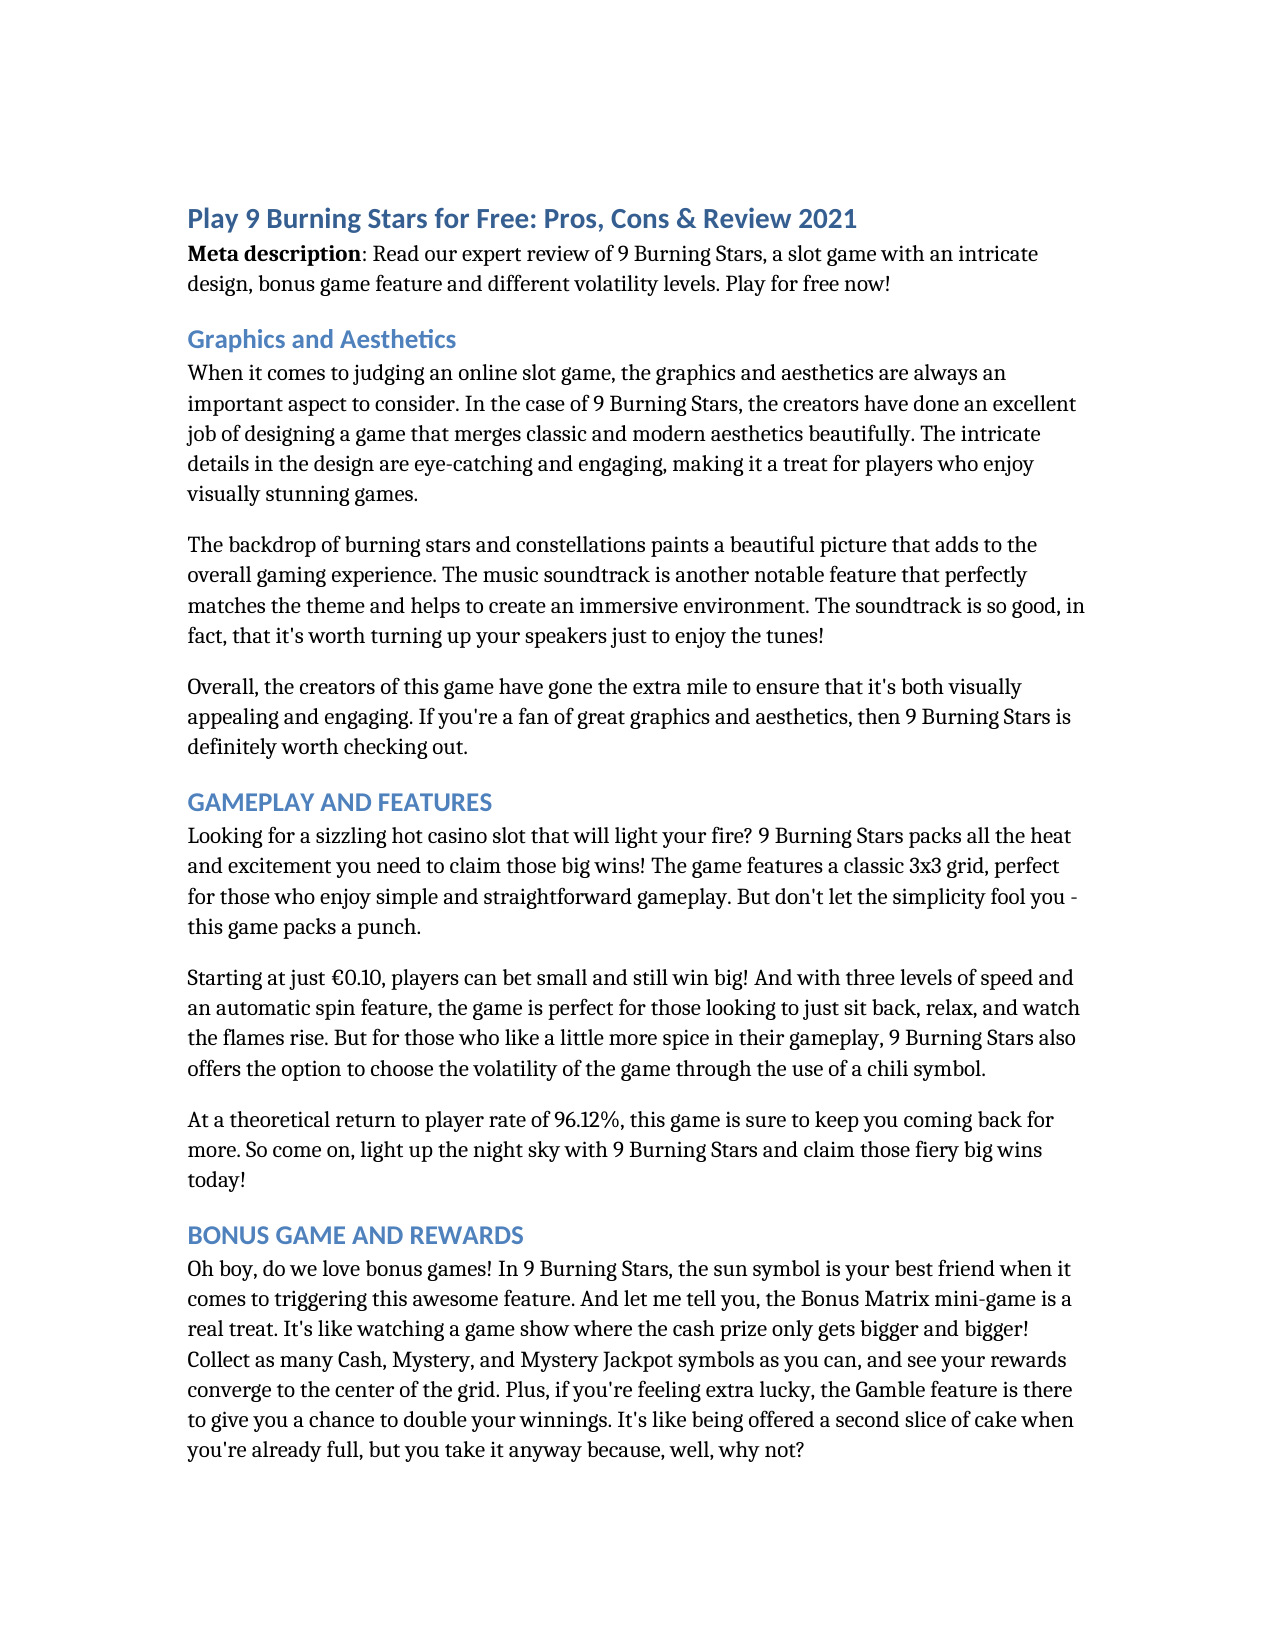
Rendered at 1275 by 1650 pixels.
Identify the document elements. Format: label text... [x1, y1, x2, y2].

text Looking for a sizzling hot casino slot that will light your fire? 9 Burning Stars packs all the heat and excitement you need to claim those big wins! The game features a classic 3x3 grid, perfect for those who enjoy simple and straightforward gameplay. But don't let the simplicity fool you - this game packs a punch. [187, 823, 1087, 940]
text At a theoretical return to player rate of 96.12%, this game is sure to keep you coming back for more. So come on, light up the night sky with 9 Burning Stars and claim those fiery big wins today! [187, 1106, 1087, 1193]
text Overall, the creators of this game have gone the extra mile to ensure that it's both visually appealing and engaging. If you're a fan of great graphics and aesthetics, then 9 Burning Stars is definitely worth checking out. [187, 674, 1087, 760]
subtitle Graphics and Aesthetics [187, 322, 1087, 355]
text Meta description: Read our expert review of 9 Burning Stars, a slot game with an intricate design, bonus game feature and different volatility levels. Play for free now! [187, 241, 1087, 297]
text Starting at just €0.10, players can bet small and still win big! And with three levels of speed and an automatic spin feature, the game is perfect for those looking to just sit back, relax, and watch the flames rise. But for those who like a little more spice in their gameplay, 9 Burning Stars also offers the option to choose the volatility of the game through the use of a chili symbol. [187, 965, 1087, 1082]
text When it comes to judging an online slot game, the graphics and aesthetics are always an important aspect to consider. In the case of 9 Burning Stars, the creators have done an excellent job of designing a game that merges classic and modern aesthetics beautifully. The intricate details in the design are eye-catching and engaging, making it a treat for players who enjoy visually stunning games. [187, 360, 1087, 507]
text The backdrop of burning stars and constellations paints a beautiful picture that adds to the overall gaming experience. The music soundtrack is another notable feature that perfectly matches the theme and helps to create an immersive environment. The soundtrack is so good, in fact, that it's worth turning up your speakers just to enjoy the tunes! [187, 532, 1087, 649]
subtitle GAMEPLAY AND FEATURES [187, 785, 1087, 818]
subtitle Play 9 Burning Stars for Free: Pros, Cons & Review 2021 [187, 200, 1087, 236]
subtitle BONUS GAME AND REWARDS [187, 1218, 1087, 1251]
text Oh boy, do we love bonus games! In 9 Burning Stars, the sun symbol is your best friend when it comes to triggering this awesome feature. And let me tell you, the Bonus Matrix mini-game is a real treat. It's like watching a game show where the cash prize only gets bigger and bigger! Collect as many Cash, Mystery, and Mystery Jackpot symbols as you can, and see your rewards converge to the center of the grid. Plus, if you're feeling extra lucky, the Gamble feature is there to give you a chance to double your winnings. It's like being offered a second slice of cake when you're already full, but you take it anyway because, well, why not? [187, 1256, 1087, 1463]
